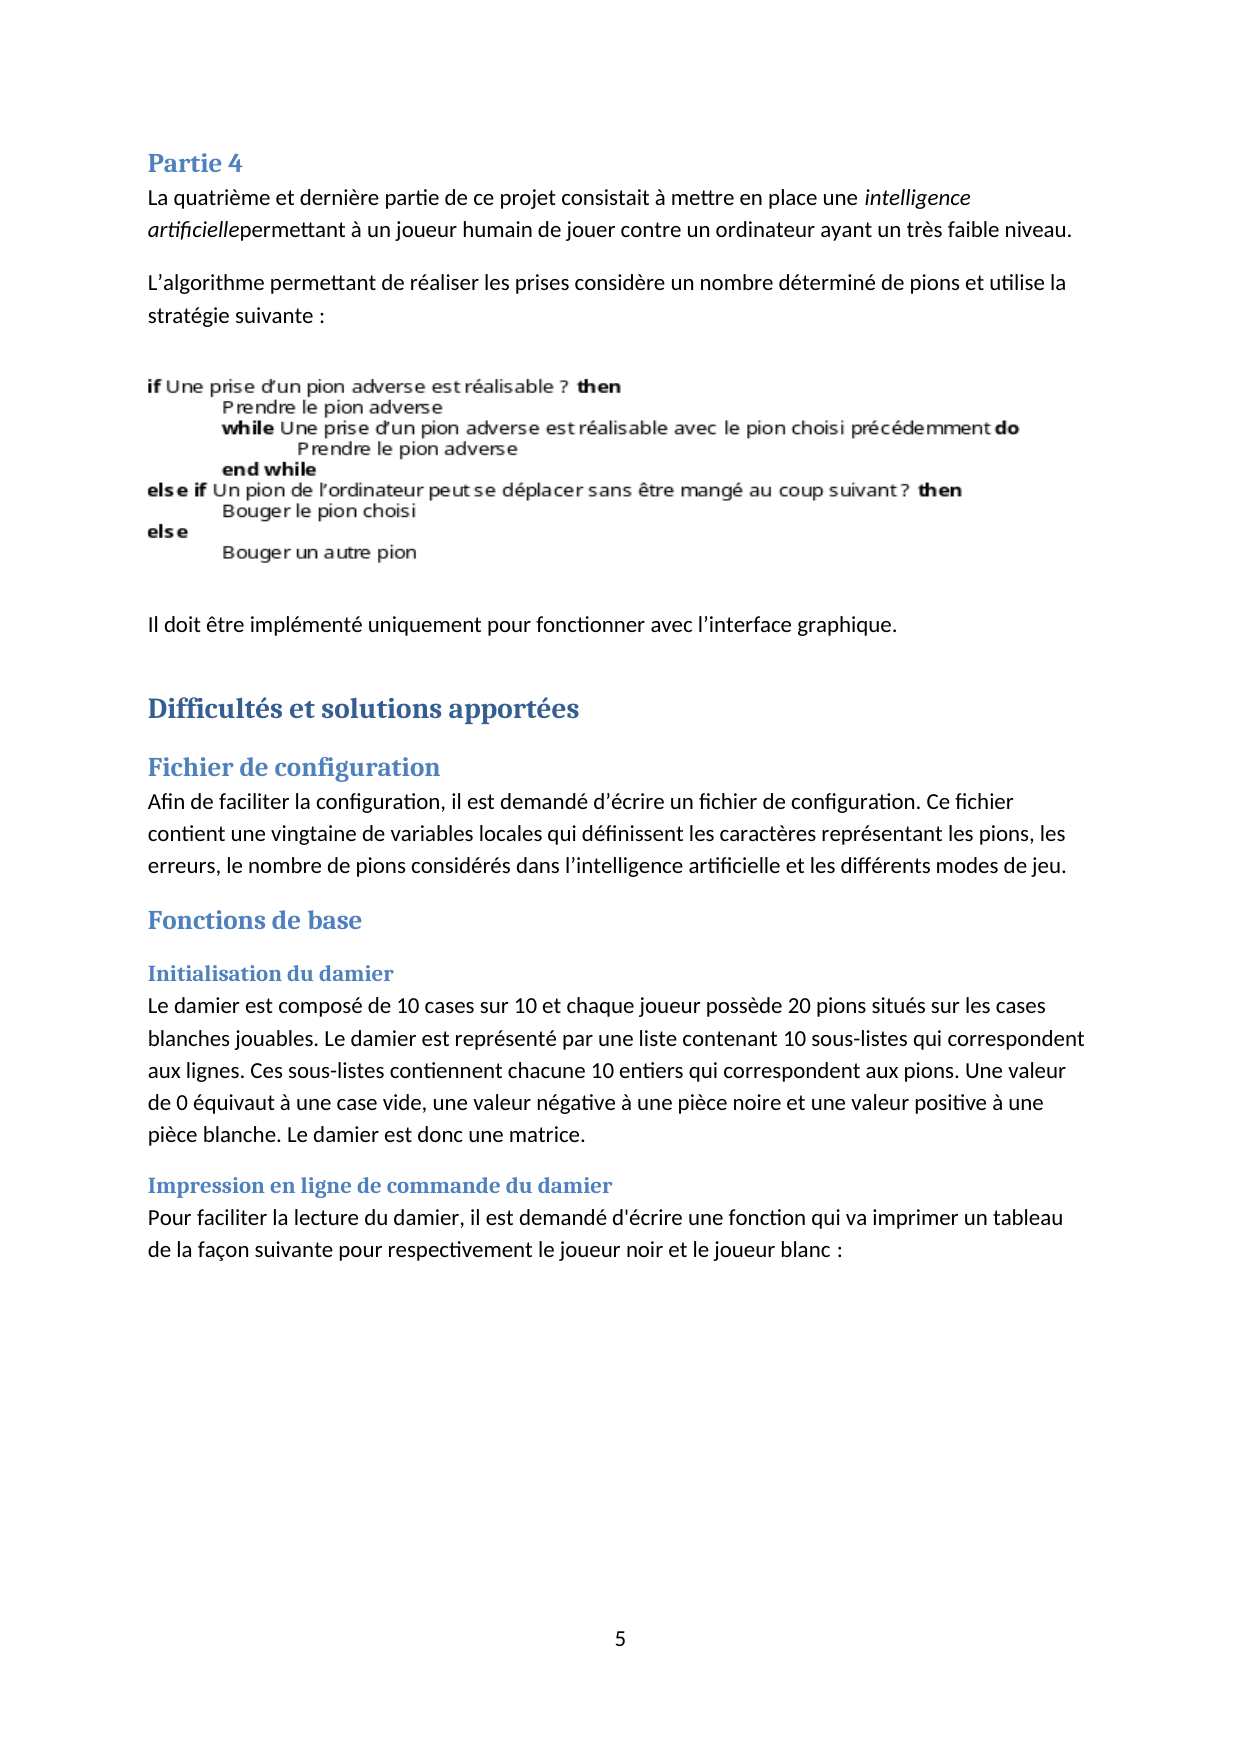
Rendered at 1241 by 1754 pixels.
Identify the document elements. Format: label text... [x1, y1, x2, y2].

subtitle Partie 4 [148, 148, 1093, 179]
text Afin de faciliter la configuration, il est demandé d’écrire un fichier de configuration. Ce fichier contient une vingtaine de variables locales qui définissent les caractères représentant les pions, les erreurs, le nombre de pions considérés dans l’intelligence artificielle et les différents modes de jeu. [148, 787, 1093, 880]
subtitle Fonctions de base [148, 905, 1093, 936]
subtitle Difficultés et solutions apportées [148, 692, 1093, 726]
subtitle Initialisation du damier [148, 961, 1093, 988]
subtitle Fichier de configuration [148, 752, 1093, 783]
text Il doit être implémenté uniquement pour fonctionner avec l’interface graphique. [148, 610, 1093, 638]
text Le damier est composé de 10 cases sur 10 et chaque joueur possède 20 pions situés sur les cases blanches jouables. Le damier est représenté par une liste contenant 10 sous-listes qui correspondent aux lignes. Ces sous-listes contiennent chacune 10 entiers qui correspondent aux pions. Une valeur de 0 équivaut à une case vide, une valeur négative à une pièce noire et une valeur positive à une pièce blanche. Le damier est donc une matrice. [148, 991, 1093, 1148]
subtitle Impression en ligne de commande du damier [148, 1173, 1093, 1199]
text L’algorithme permettant de réaliser les prises considère un nombre déterminé de pions et utilise la stratégie suivante : [148, 268, 1093, 329]
text La quatrième et dernière partie de ce projet consistait à mettre en place une intelligence artificiellepermettant à un joueur humain de jouer contre un ordinateur ayant un très faible niveau. [148, 183, 1093, 243]
text Pour faciliter la lecture du damier, il est demandé d'écrire une fonction qui va imprimer un tableau de la façon suivante pour respectivement le joueur noir et le joueur blanc : [148, 1203, 1093, 1264]
